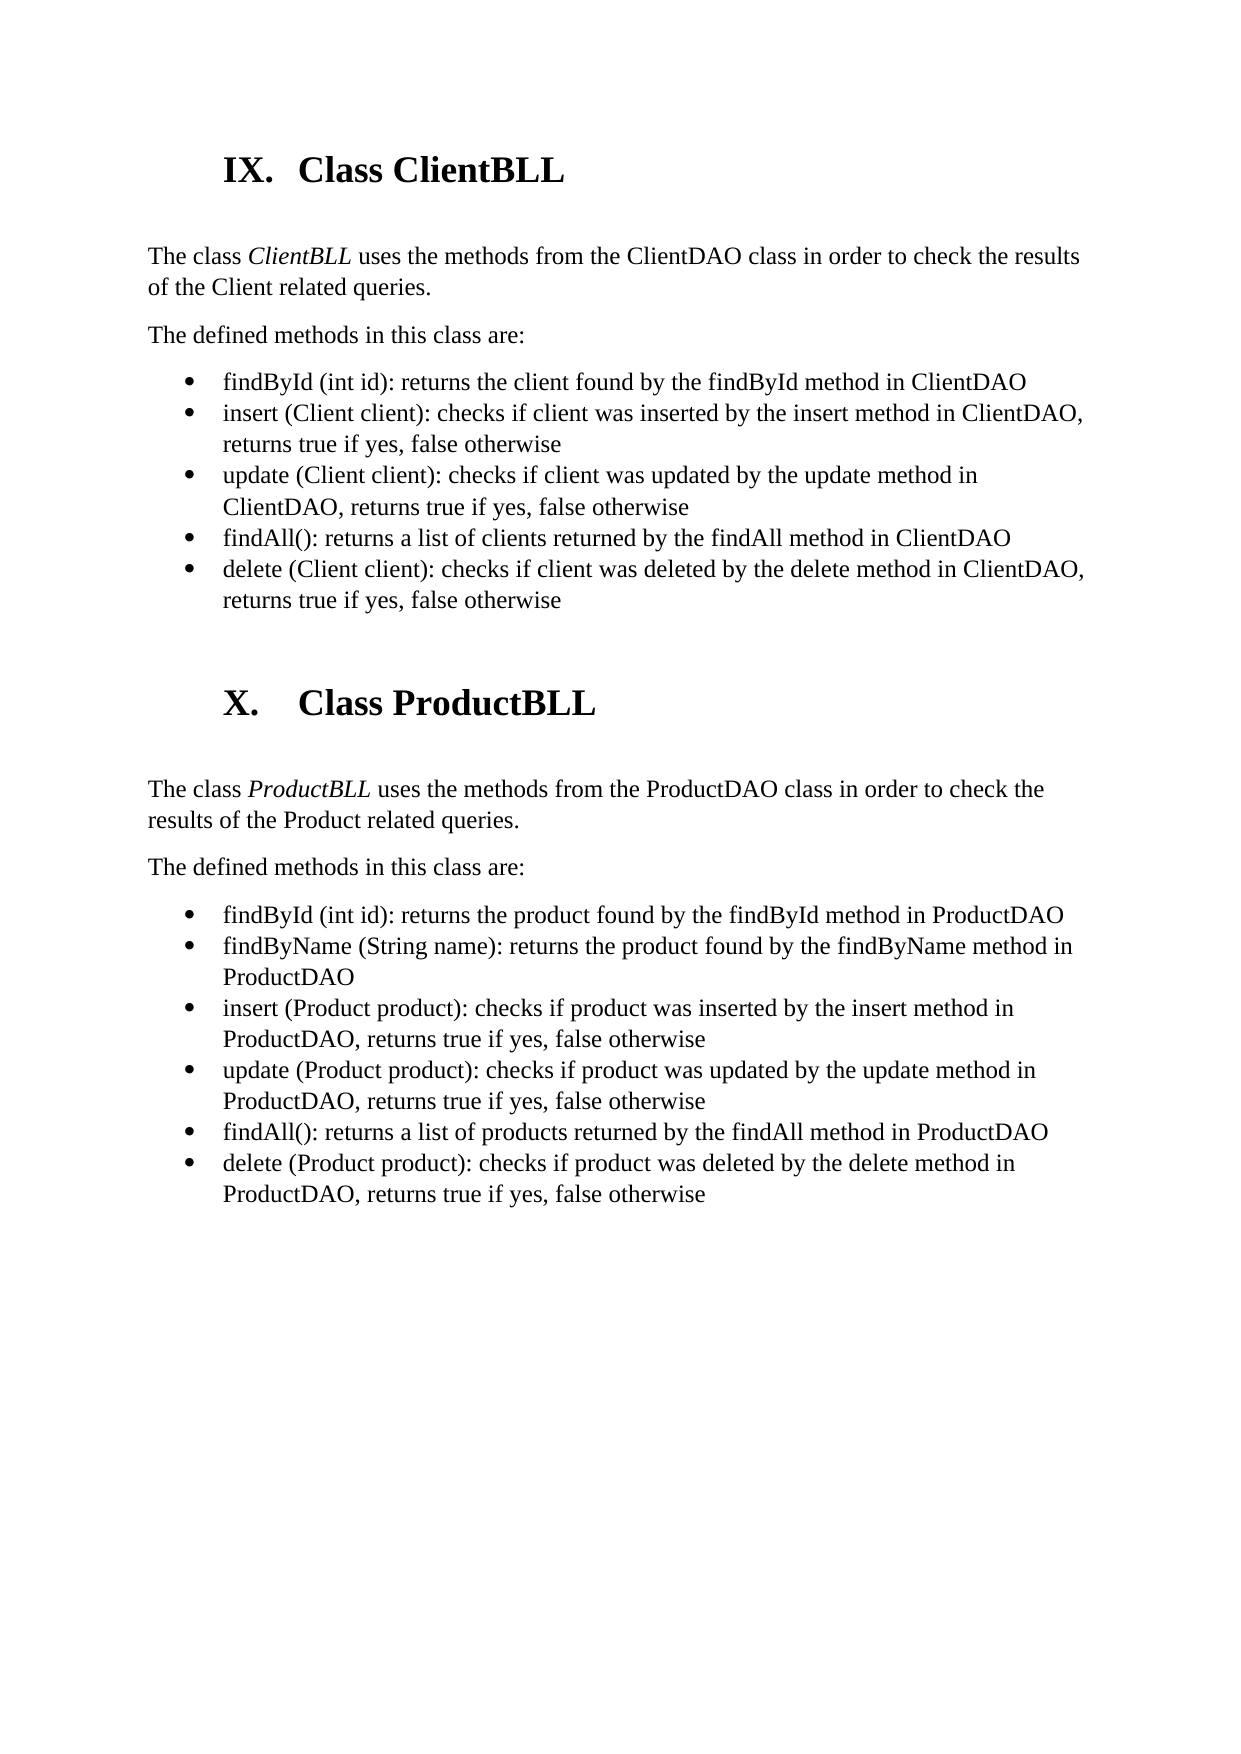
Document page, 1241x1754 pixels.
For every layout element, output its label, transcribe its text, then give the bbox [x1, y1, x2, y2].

subtitle Class ProductBLL [223, 680, 1093, 723]
list findAll(): returns a list of clients returned by the findAll method in ClientDAO [185, 523, 1093, 551]
list delete (Client client): checks if client was deleted by the delete method in ClientDAO, returns true if yes, false otherwise [185, 554, 1093, 613]
list findById (int id): returns the client found by the findById method in ClientDAO [185, 367, 1093, 396]
text The defined methods in this class are: [148, 320, 1093, 348]
text The class ProductBLL uses the methods from the ProductDAO class in order to check the results of the Product related queries. [148, 774, 1093, 833]
list update (Product product): checks if product was updated by the update method in ProductDAO, returns true if yes, false otherwise [185, 1055, 1093, 1115]
list insert (Client client): checks if client was inserted by the insert method in ClientDAO, returns true if yes, false otherwise [185, 398, 1093, 458]
list findAll(): returns a list of products returned by the findAll method in ProductDAO [185, 1117, 1093, 1146]
subtitle Class ClientBLL [223, 148, 1093, 191]
list insert (Product product): checks if product was inserted by the insert method in ProductDAO, returns true if yes, false otherwise [185, 993, 1093, 1053]
text The class ClientBLL uses the methods from the ClientDAO class in order to check the results of the Client related queries. [148, 241, 1093, 301]
list delete (Product product): checks if product was deleted by the delete method in ProductDAO, returns true if yes, false otherwise [185, 1148, 1093, 1208]
list findById (int id): returns the product found by the findById method in ProductDAO [185, 900, 1093, 929]
text The defined methods in this class are: [148, 852, 1093, 881]
list findByName (String name): returns the product found by the findByName method in ProductDAO [185, 931, 1093, 991]
list update (Client client): checks if client was updated by the update method in ClientDAO, returns true if yes, false otherwise [185, 461, 1093, 520]
